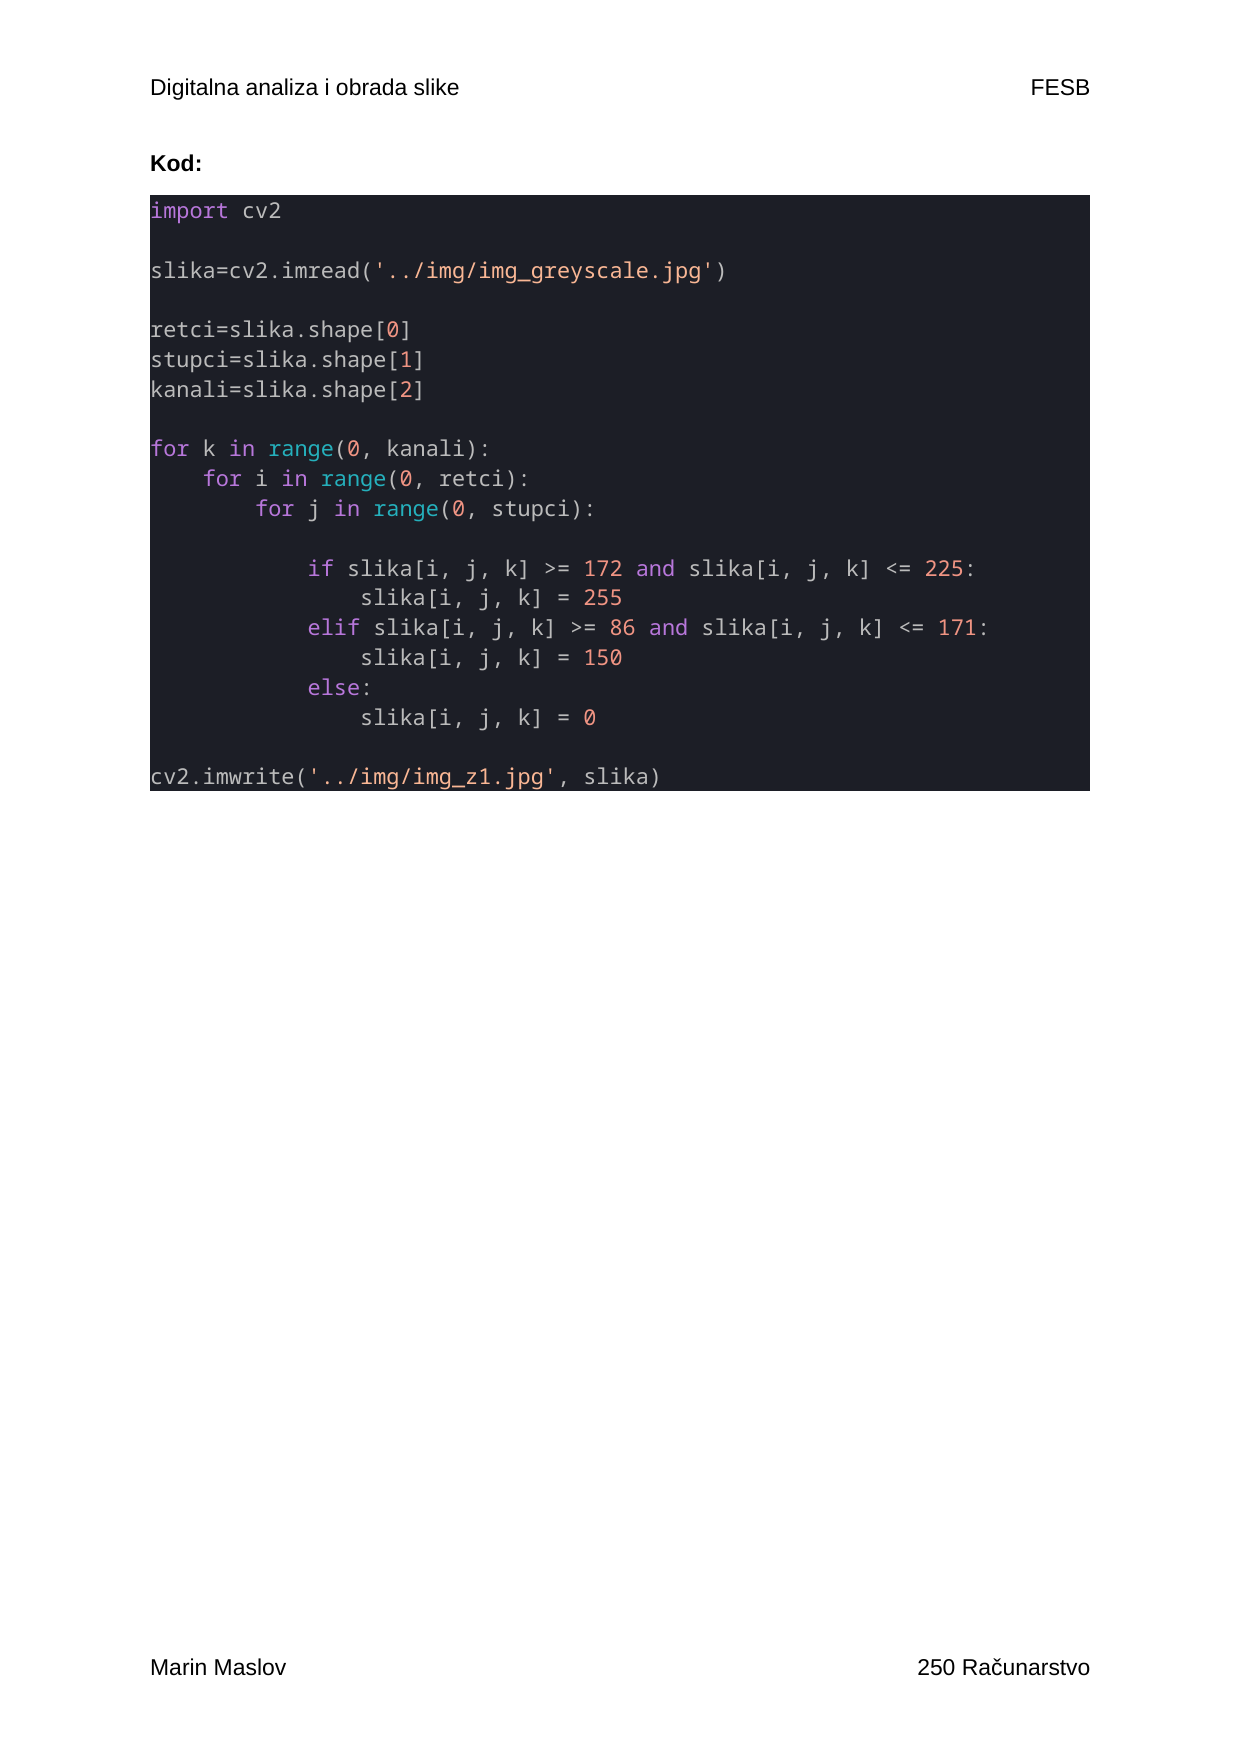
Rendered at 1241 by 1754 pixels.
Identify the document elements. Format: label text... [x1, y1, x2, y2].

text slika=cv2.imread('../img/img_greyscale.jpg') [150, 255, 1090, 284]
text cv2.imwrite('../img/img_z1.jpg', slika) [150, 761, 1090, 791]
text if slika[i, j, k] >= 172 and slika[i, j, k] <= 225: [150, 553, 1090, 582]
text elif slika[i, j, k] >= 86 and slika[i, j, k] <= 171: [150, 612, 1090, 642]
text slika[i, j, k] = 255 [150, 582, 1090, 612]
text slika[i, j, k] = 0 [150, 702, 1090, 731]
text stupci=slika.shape[1] [150, 344, 1090, 374]
text import cv2 [150, 195, 1090, 225]
text slika[i, j, k] = 150 [150, 642, 1090, 672]
text kanali=slika.shape[2] [150, 374, 1090, 404]
text for j in range(0, stupci): [150, 493, 1090, 523]
text for k in range(0, kanali): [150, 433, 1090, 463]
text retci=slika.shape[0] [150, 314, 1090, 344]
text else: [150, 672, 1090, 702]
text for i in range(0, retci): [150, 463, 1090, 493]
text Kod: [150, 150, 1090, 176]
